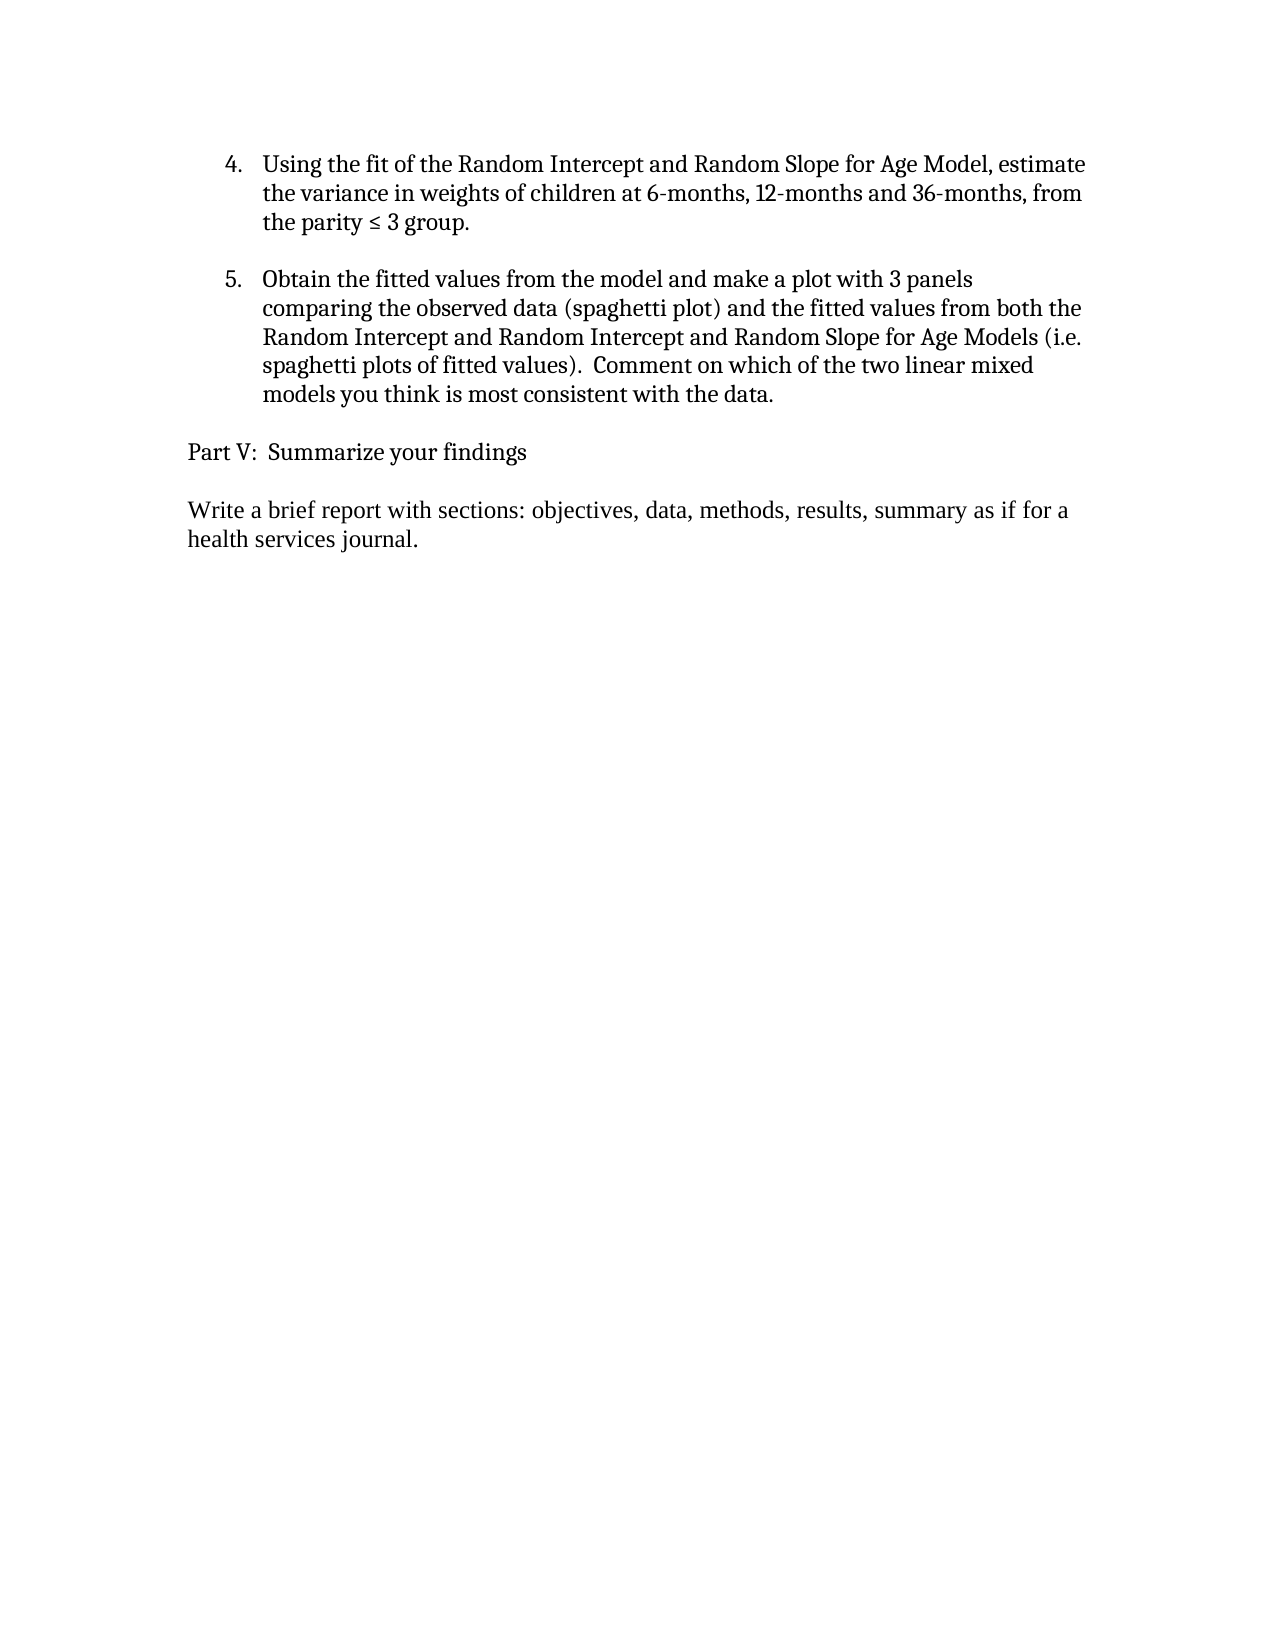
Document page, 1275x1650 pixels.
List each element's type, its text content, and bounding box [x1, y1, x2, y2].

text Write a brief report with sections: objectives, data, methods, results, summary as if for a health services journal. [187, 495, 1087, 553]
list Obtain the fitted values from the model and make a plot with 3 panels comparing the observed data (spaghetti plot) and the fitted values from both the Random Intercept and Random Intercept and Random Slope for Age Models (i.e. spaghetti plots of fitted values). Comment on which of the two linear mixed models you think is most consistent with the data. [225, 265, 1087, 409]
list Using the fit of the Random Intercept and Random Slope for Age Model, estimate the variance in weights of children at 6-months, 12-months and 36-months, from the parity ≤ 3 group. [225, 150, 1087, 236]
text Part V: Summarize your findings [187, 437, 1087, 466]
